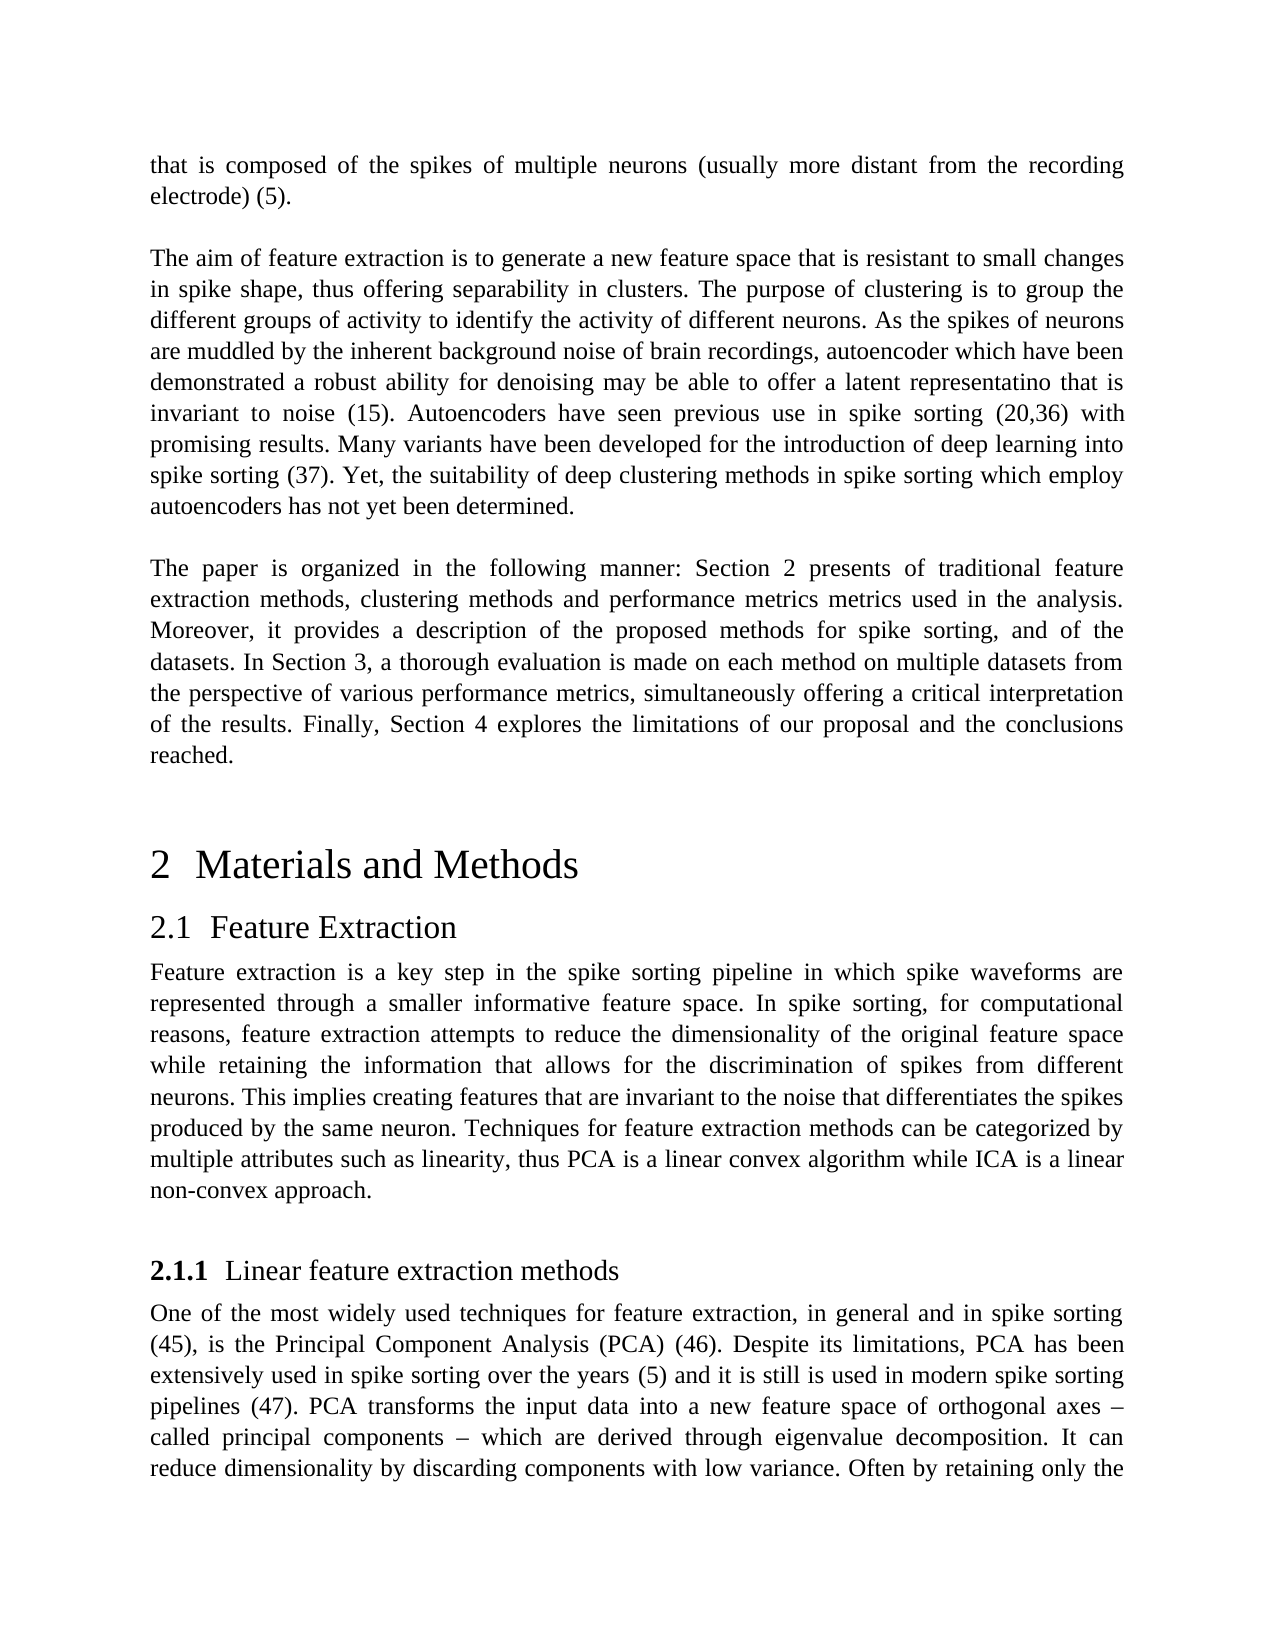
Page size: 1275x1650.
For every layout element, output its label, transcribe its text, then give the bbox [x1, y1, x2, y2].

subtitle Linear feature extraction methods [150, 1253, 1125, 1287]
text The paper is organized in the following manner: Section 2 presents of traditional feature extraction methods, clustering methods and performance metrics metrics used in the analysis. Moreover, it provides a description of the proposed methods for spike sorting, and of the datasets. In Section 3, a thorough evaluation is made on each method on multiple datasets from the perspective of various performance metrics, simultaneously offering a critical interpretation of the results. Finally, Section 4 explores the limitations of our proposal and the conclusions reached. [150, 553, 1125, 768]
subtitle Feature Extraction [150, 908, 1125, 946]
subtitle Materials and Methods [150, 839, 1125, 887]
text Feature extraction is a key step in the spike sorting pipeline in which spike waveforms are represented through a smaller informative feature space. In spike sorting, for computational reasons, feature extraction attempts to reduce the dimensionality of the original feature space while retaining the information that allows for the discrimination of spikes from different neurons. This implies creating features that are invariant to the noise that differentiates the spikes produced by the same neuron. Techniques for feature extraction methods can be categorized by multiple attributes such as linearity, thus PCA is a linear convex algorithm while ICA is a linear non-convex approach. [150, 957, 1125, 1203]
text The aim of feature extraction is to generate a new feature space that is resistant to small changes in spike shape, thus offering separability in clusters. The purpose of clustering is to group the different groups of activity to identify the activity of different neurons. As the spikes of neurons are muddled by the inherent background noise of brain recordings, autoencoder which have been demonstrated a robust ability for denoising may be able to offer a latent representatino that is invariant to noise (15). Autoencoders have seen previous use in spike sorting (20,36) with promising results. Many variants have been developed for the introduction of deep learning into spike sorting (37). Yet, the suitability of deep clustering methods in spike sorting which employ autoencoders has not yet been determined. [150, 243, 1125, 520]
